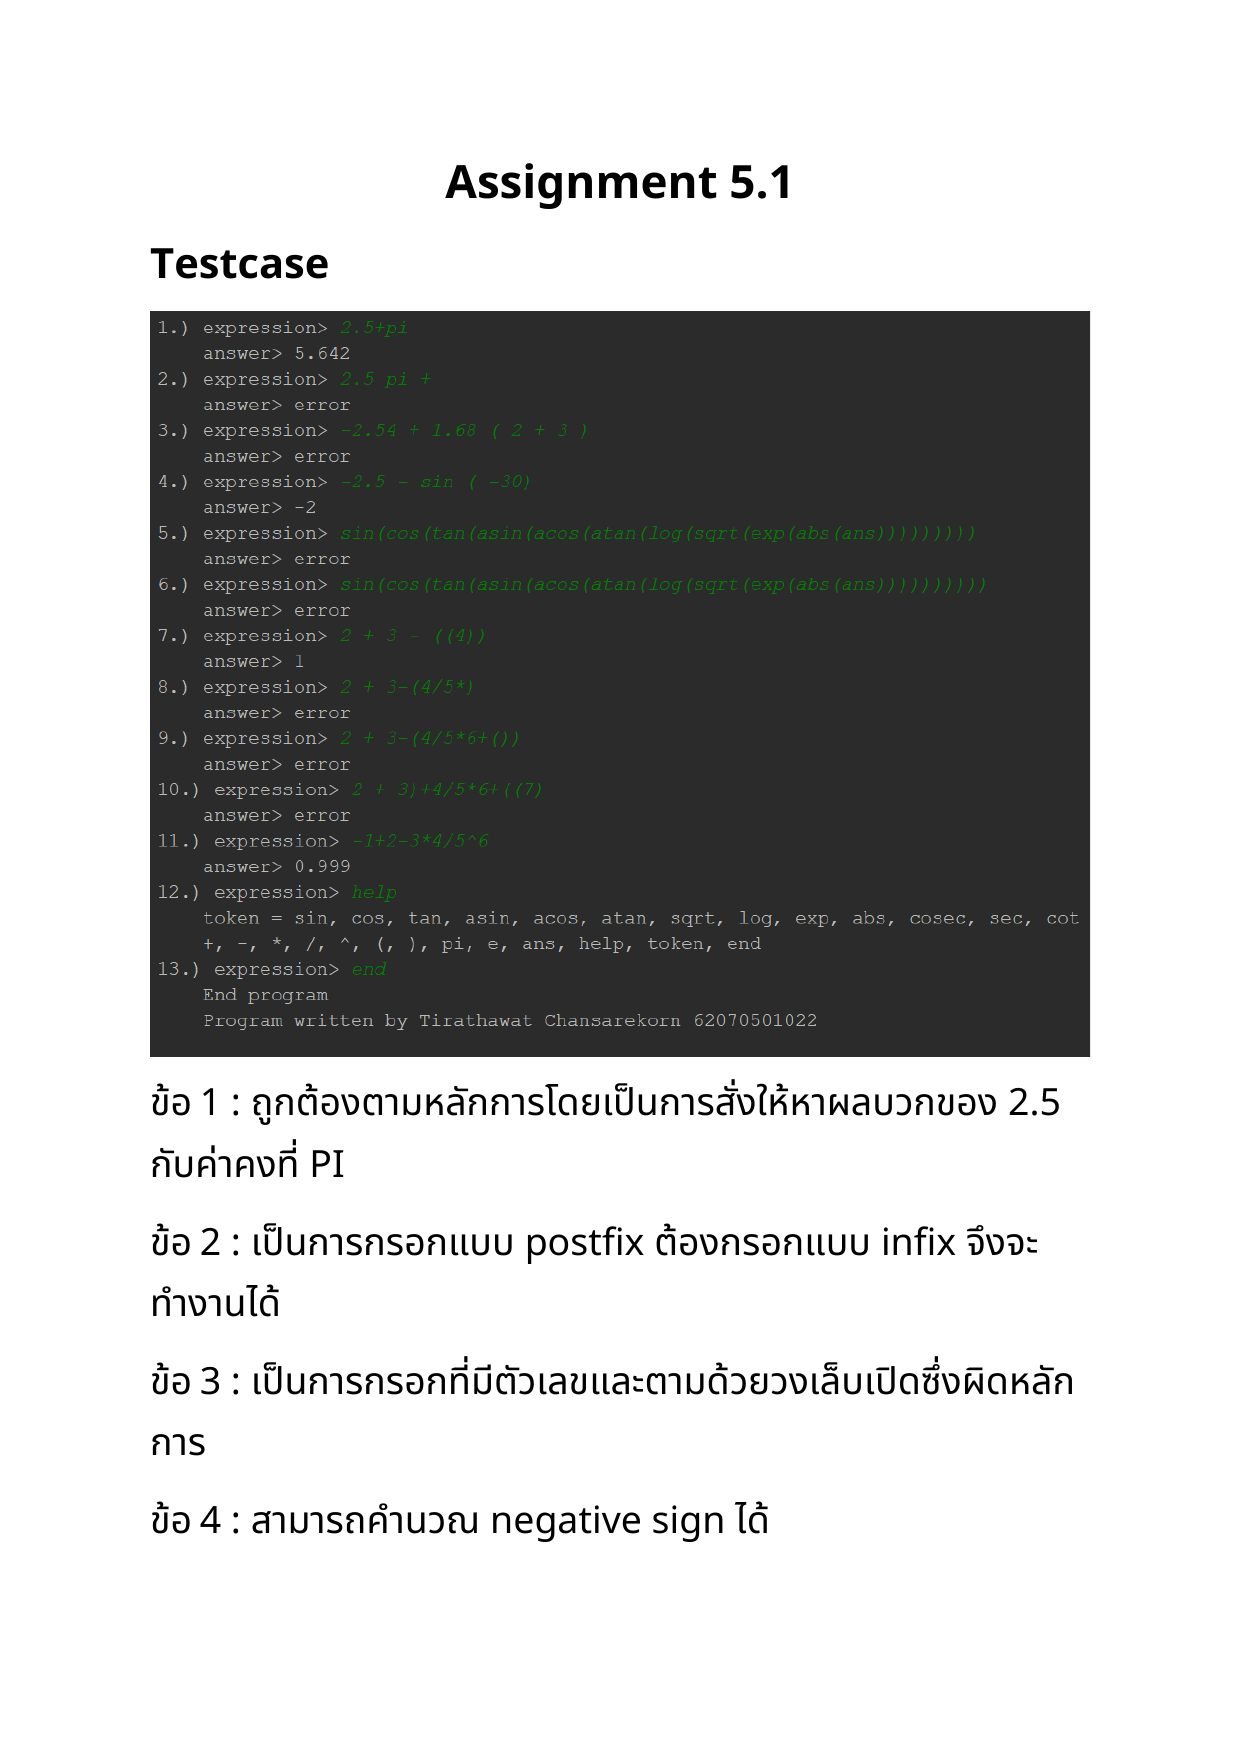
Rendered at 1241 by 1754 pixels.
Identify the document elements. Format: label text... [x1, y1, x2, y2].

text Assignment 5.1 [150, 150, 1090, 212]
text ข้อ1 : ถูกต้องตามหลักการโดยเป็นการสั่งให้หาผลบวกของ 2.5 กับค่าคงที่ PI [150, 1076, 1090, 1194]
text ข้อ4 : สามารถคำนวณ negative sign ได้ [150, 1494, 1090, 1551]
picture [150, 311, 1091, 1057]
text ข้อ2 : เป็นการกรอกแบบ postfix ต้องกรอกแบบ infix จึงจะทำงานได้ [150, 1215, 1090, 1333]
text Testcase [150, 234, 1090, 291]
text ข้อ3 : เป็นการกรอกที่มีตัวเลขและตามด้วยวงเล็บเปิดซึ่งผิดหลักการ [150, 1354, 1090, 1472]
